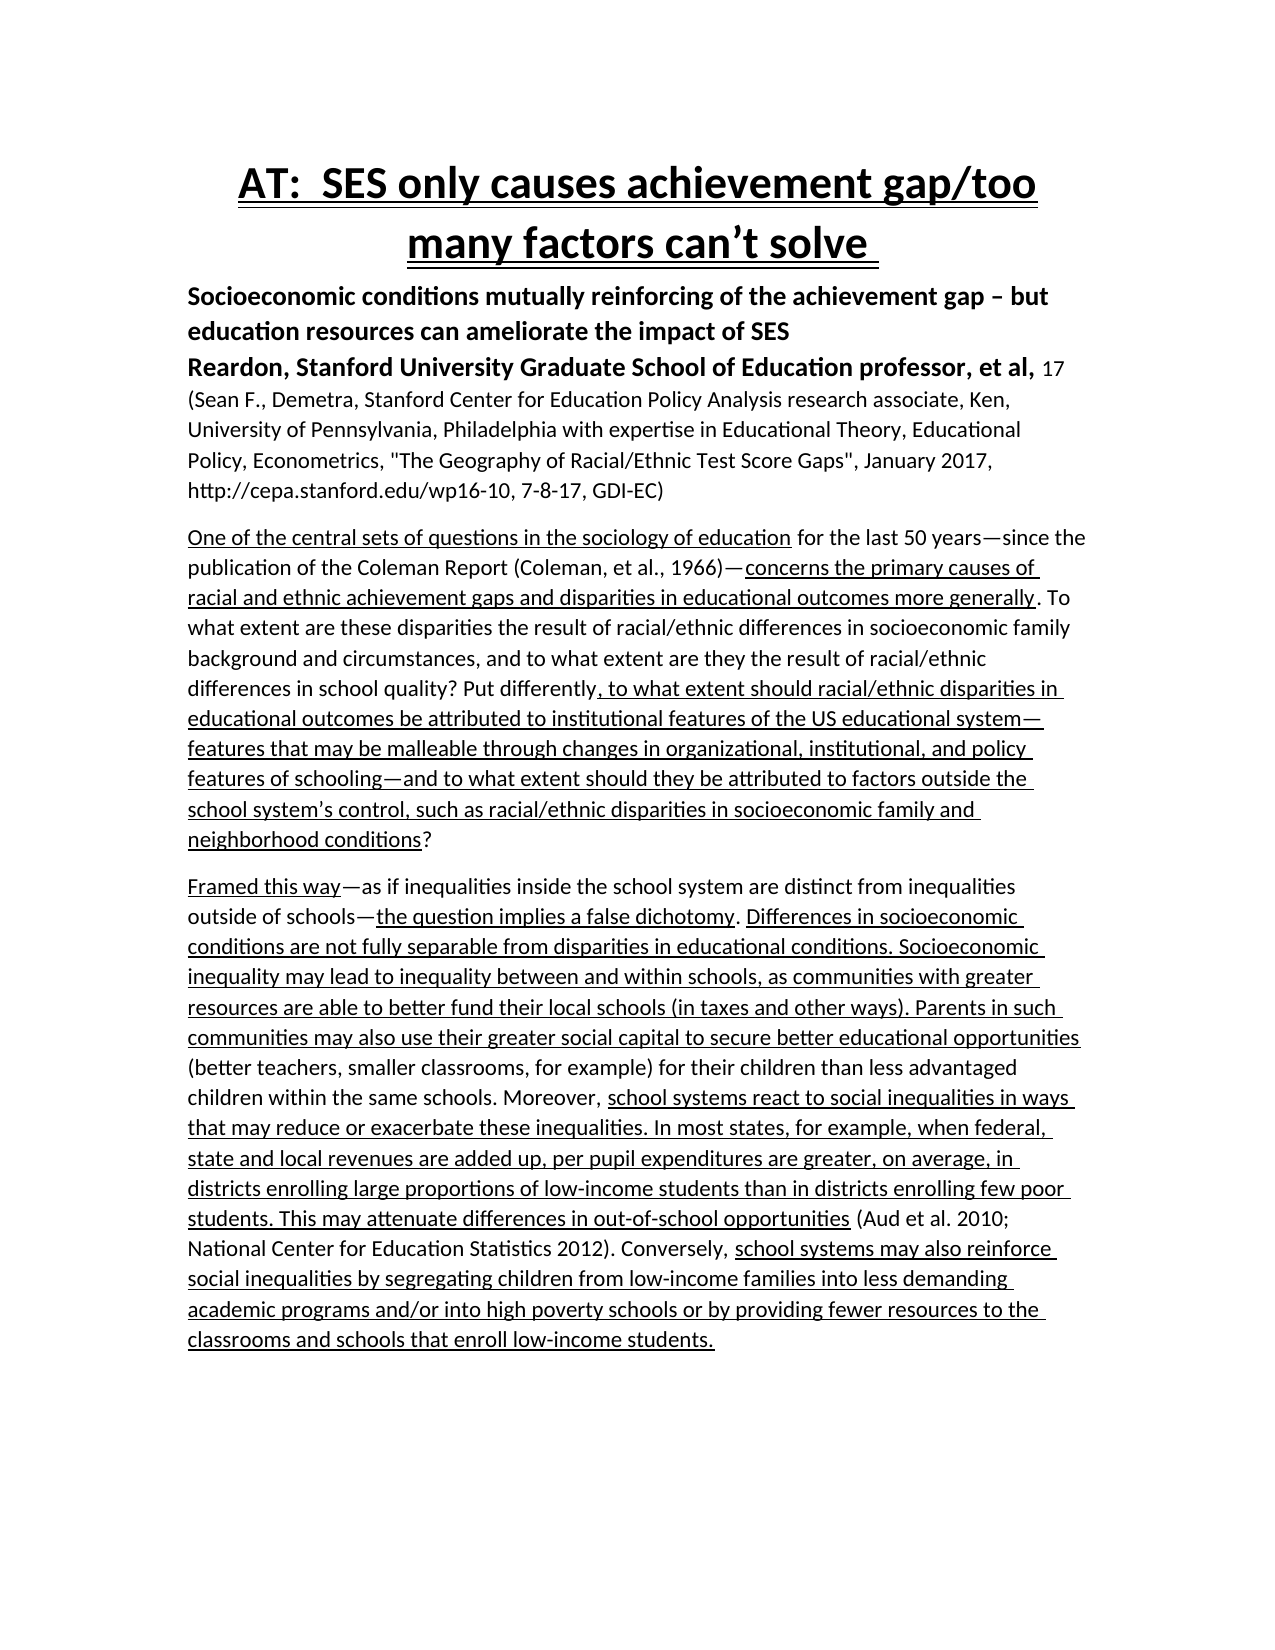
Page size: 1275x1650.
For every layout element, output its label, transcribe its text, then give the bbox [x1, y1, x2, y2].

text Reardon, Stanford University Graduate School of Education professor, et al, 17 (Sean F., Demetra, Stanford Center for Education Policy Analysis research associate, Ken, University of Pennsylvania, Philadelphia with expertise in Educational Theory, Educational Policy, Econometrics, "The Geography of Racial/Ethnic Test Score Gaps", January 2017, http://cepa.stanford.edu/wp16-10, 7-8-17, GDI-EC) [187, 350, 1087, 504]
text One of the central sets of questions in the sociology of education for the last 50 years—since the publication of the Coleman Report (Coleman, et al., 1966)—concerns the primary causes of racial and ethnic achievement gaps and disparities in educational outcomes more generally. To what extent are these disparities the result of racial/ethnic differences in socioeconomic family background and circumstances, and to what extent are they the result of racial/ethnic differences in school quality? Put differently, to what extent should racial/ethnic disparities in educational outcomes be attributed to institutional features of the US educational system—features that may be malleable through changes in organizational, institutional, and policy features of schooling—and to what extent should they be attributed to factors outside the school system’s control, such as racial/ethnic disparities in socioeconomic family and neighborhood conditions? [187, 523, 1087, 853]
subtitle Socioeconomic conditions mutually reinforcing of the achievement gap – but education resources can ameliorate the impact of SES [187, 279, 1087, 348]
text Framed this way—as if inequalities inside the school system are distinct from inequalities outside of schools—the question implies a false dichotomy. Differences in socioeconomic conditions are not fully separable from disparities in educational conditions. Socioeconomic inequality may lead to inequality between and within schools, as communities with greater resources are able to better fund their local schools (in taxes and other ways). Parents in such communities may also use their greater social capital to secure better educational opportunities (better teachers, smaller classrooms, for example) for their children than less advantaged children within the same schools. Moreover, school systems react to social inequalities in ways that may reduce or exacerbate these inequalities. In most states, for example, when federal, state and local revenues are added up, per pupil expenditures are greater, on average, in districts enrolling large proportions of low-income students than in districts enrolling few poor students. This may attenuate differences in out-of-school opportunities (Aud et al. 2010; National Center for Education Statistics 2012). Conversely, school systems may also reinforce social inequalities by segregating children from low-income families into less demanding academic programs and/or into high poverty schools or by providing fewer resources to the classrooms and schools that enroll low-income students. [187, 872, 1087, 1353]
subtitle AT: SES only causes achievement gap/too many factors can’t solve [187, 154, 1087, 270]
